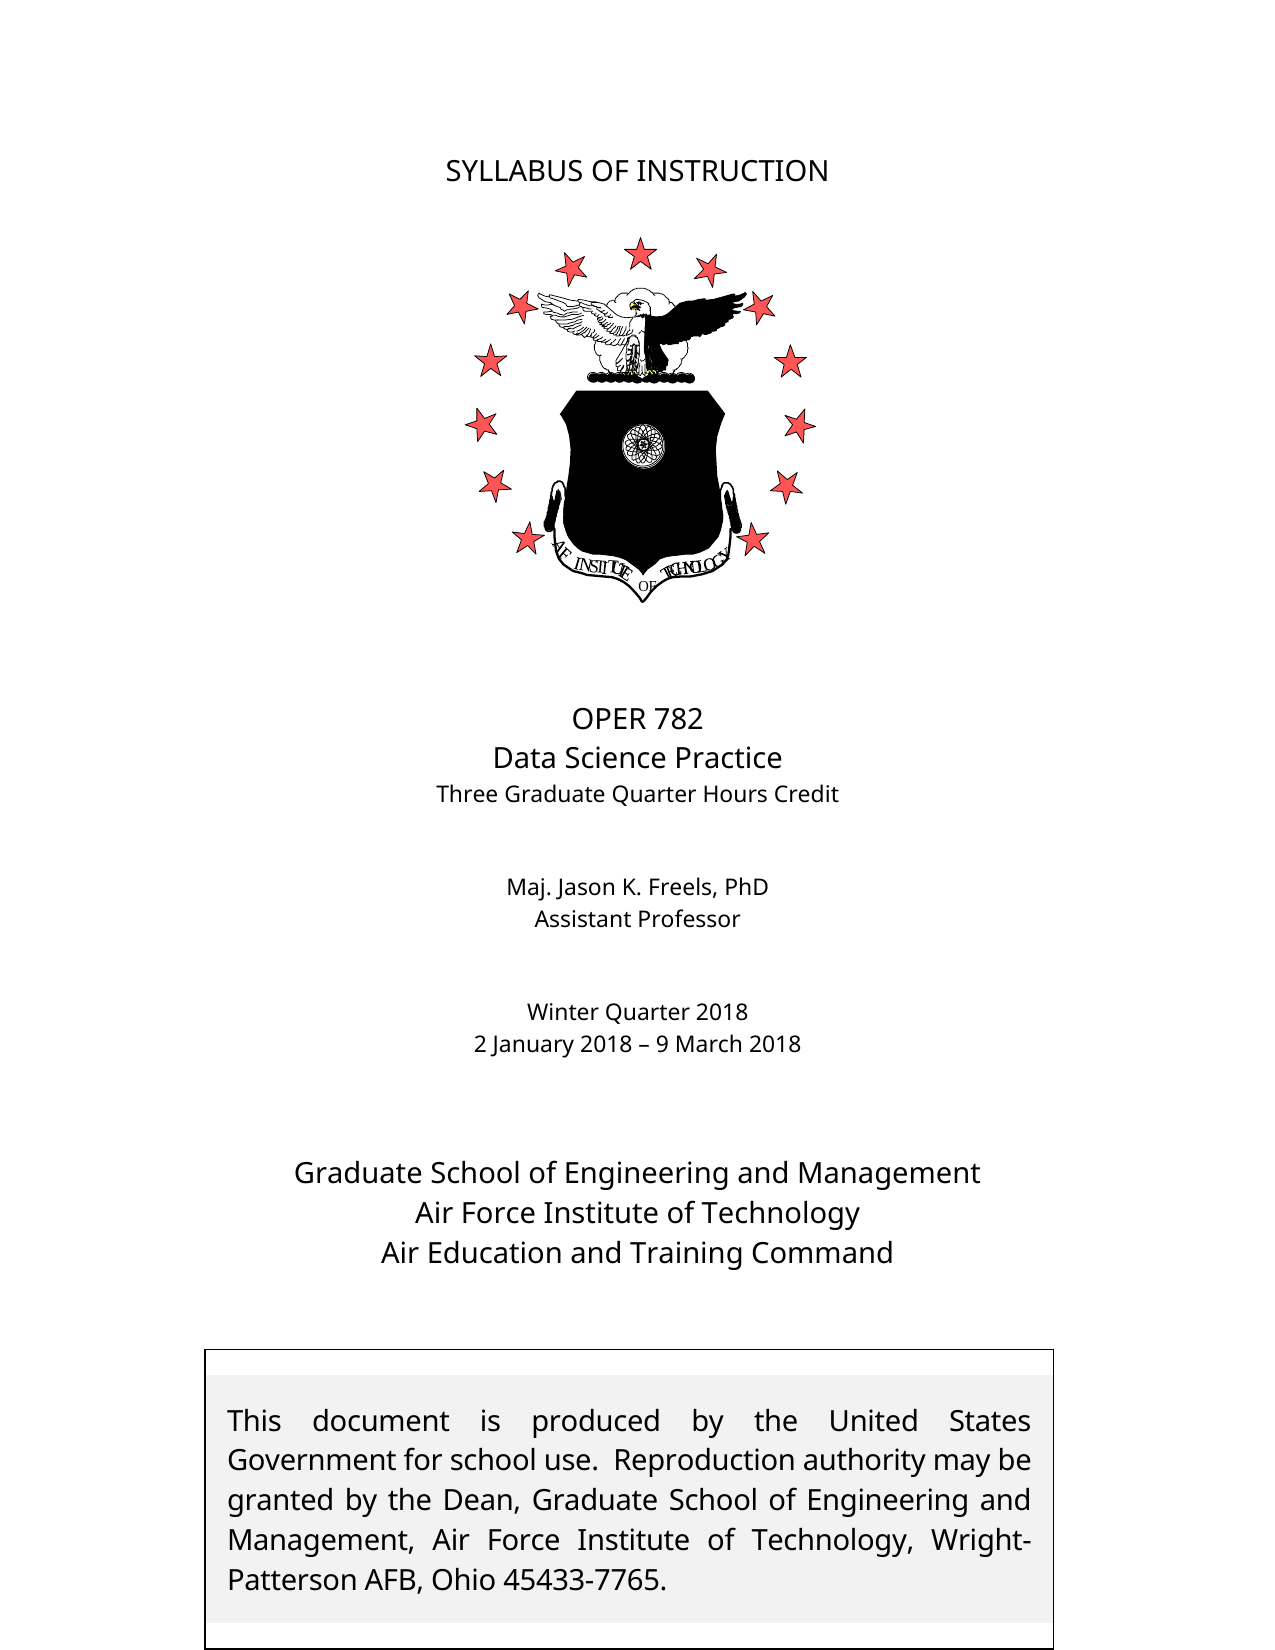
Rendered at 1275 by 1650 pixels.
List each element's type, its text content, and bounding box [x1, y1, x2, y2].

text This document is produced by the United States Government for school use. Reproduction authority may be granted by the Dean, Graduate School of Engineering and Management, Air Force Institute of Technology, Wright-Patterson AFB, Ohio 45433-7765. [206, 1375, 1053, 1623]
text Three Graduate Quarter Hours Credit [187, 777, 1087, 809]
text OPER 782 [187, 698, 1087, 738]
text Data Science Practice [187, 738, 1087, 777]
text Winter Quarter 2018 [187, 996, 1087, 1027]
text Graduate School of Engineering and Management [187, 1152, 1087, 1192]
text SYLLABUS OF INSTRUCTION [187, 150, 1087, 190]
text Air Force Institute of Technology [187, 1192, 1087, 1232]
text 2 January 2018 – 9 March 2018 [187, 1027, 1087, 1059]
text Assistant Professor [187, 902, 1087, 934]
text Maj. Jason K. Freels, PhD [187, 871, 1087, 902]
text Air Education and Training Command [187, 1232, 1087, 1272]
